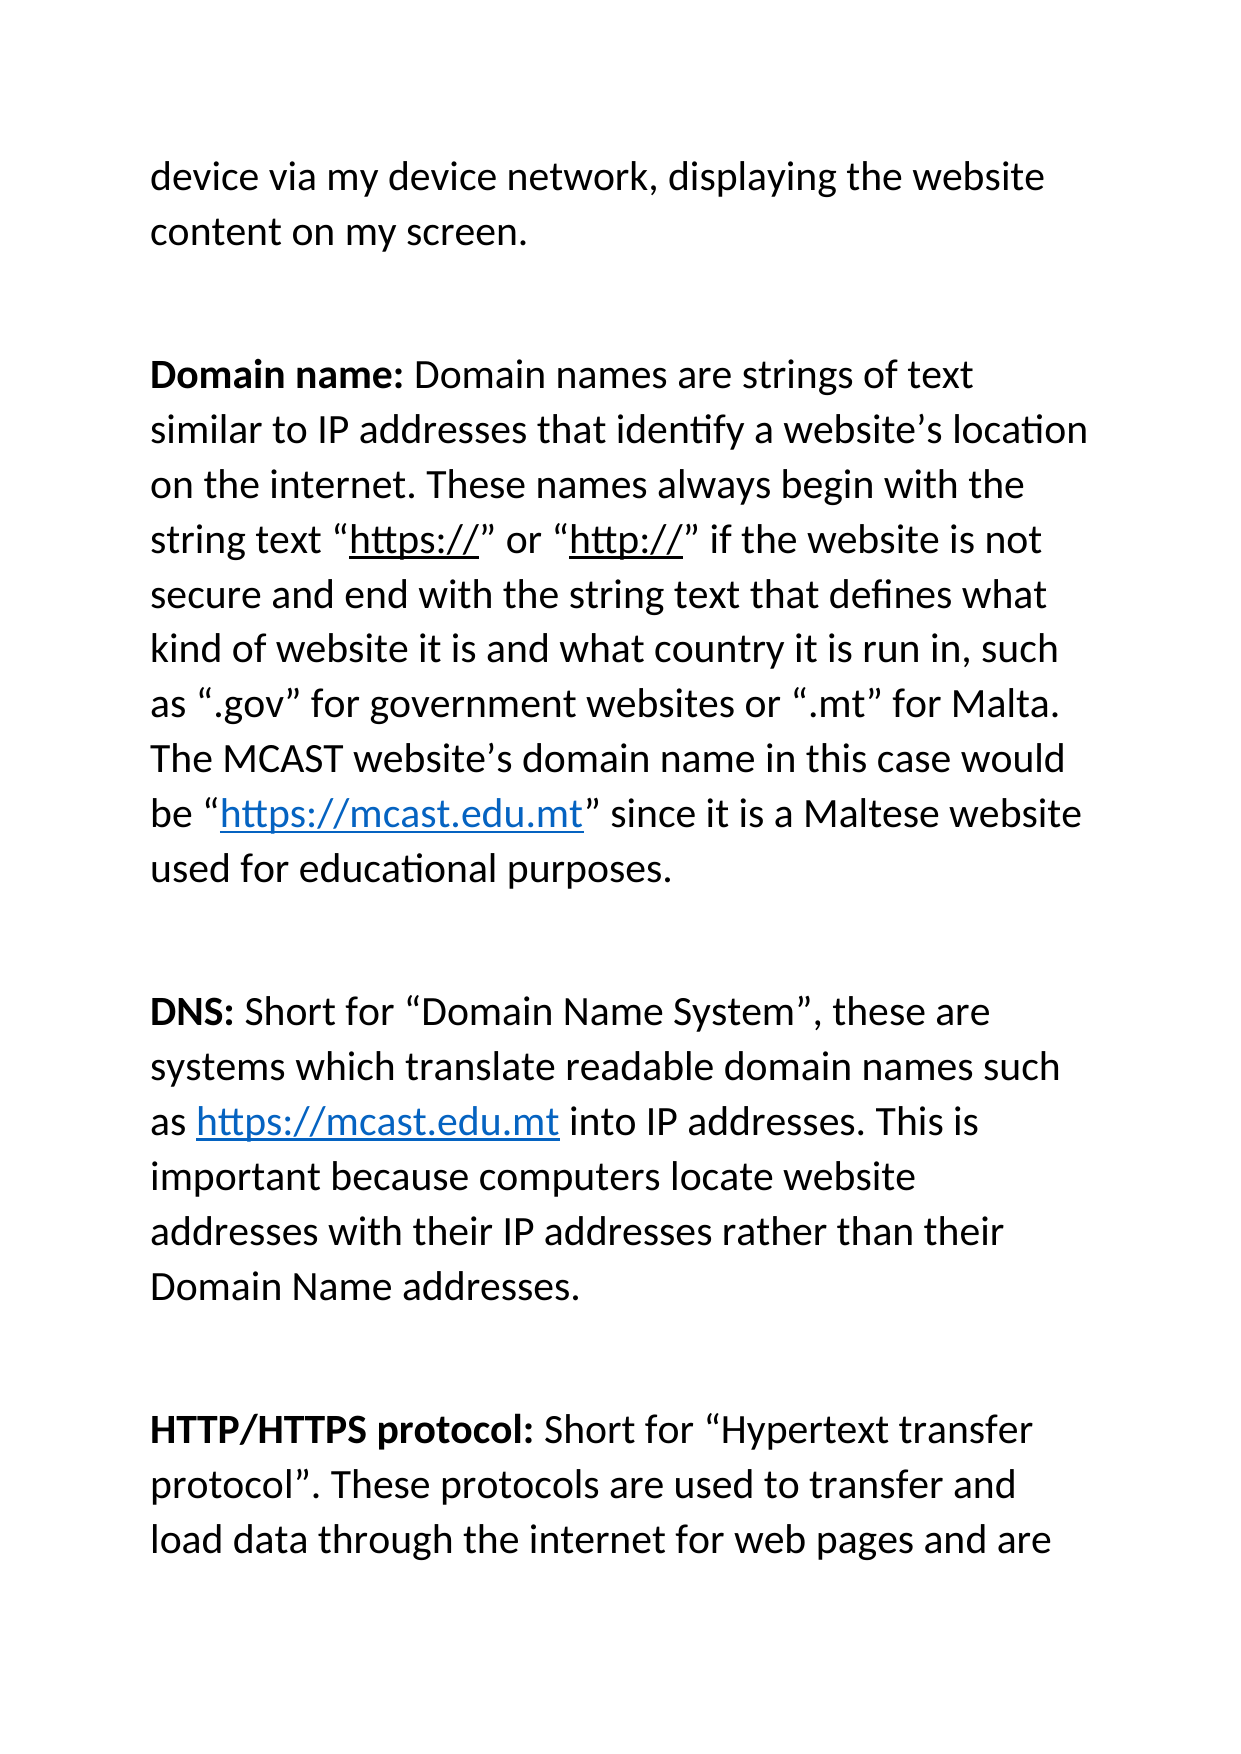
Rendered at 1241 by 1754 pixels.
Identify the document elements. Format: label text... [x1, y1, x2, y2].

text Domain name: Domain names are strings of text similar to IP addresses that identify a website’s location on the internet. These names always begin with the string text “https://” or “http://” if the website is not secure and end with the string text that defines what kind of website it is and what country it is run in, such as “.gov” for government websites or “.mt” for Malta. The MCAST website’s domain name in this case would be “https://mcast.edu.mt” since it is a Maltese website used for educational purposes. [150, 348, 1090, 893]
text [150, 150, 1090, 256]
text DNS: Short for “Domain Name System”, these are systems which translate readable domain names such as https://mcast.edu.mt into IP addresses. This is important because computers locate website addresses with their IP addresses rather than their Domain Name addresses. [150, 985, 1090, 1311]
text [150, 1403, 1090, 1563]
